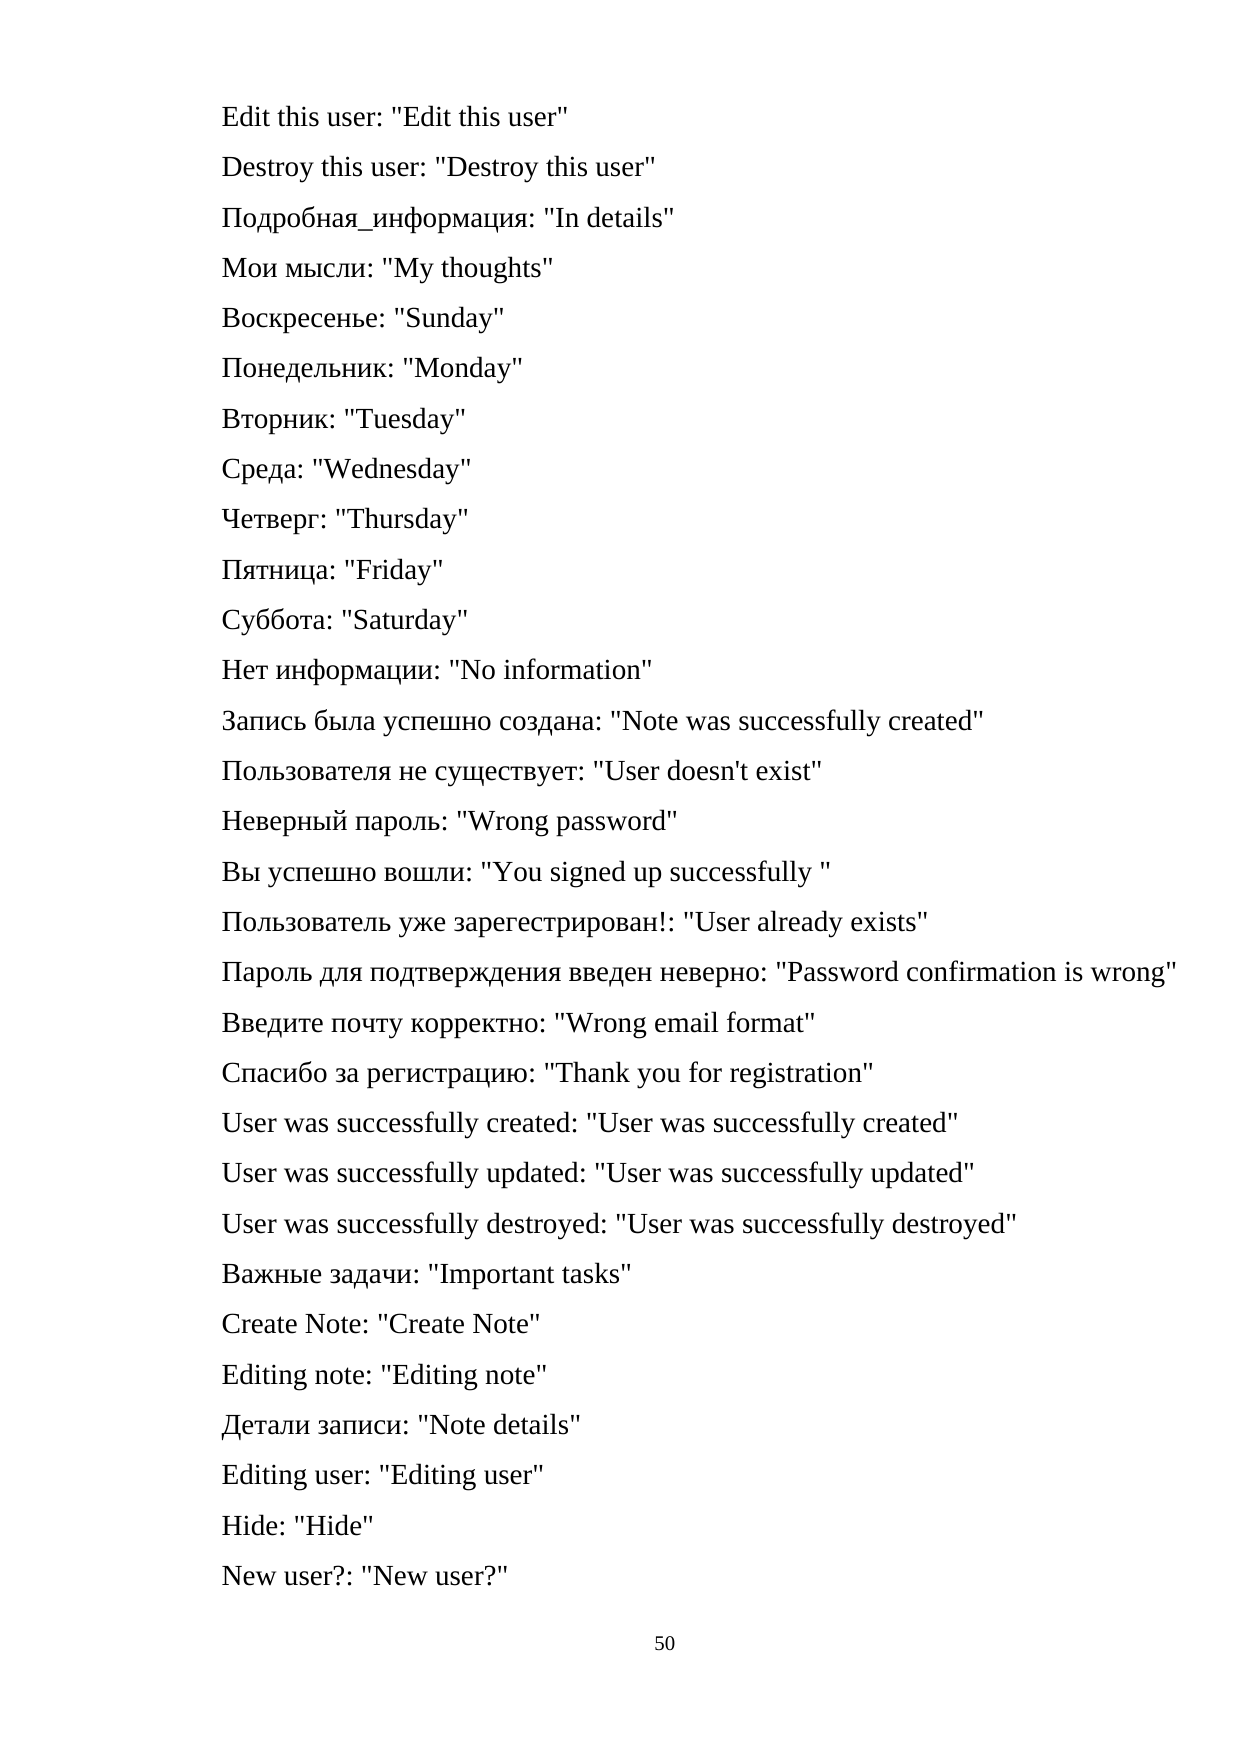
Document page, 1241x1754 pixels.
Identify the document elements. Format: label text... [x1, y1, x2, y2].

text Четверг: "Thursday" [148, 502, 1181, 535]
text Create Note: "Create Note" [148, 1307, 1181, 1340]
text Edit this user: "Edit this user" [148, 99, 1181, 133]
text User was successfully created: "User was successfully created" [148, 1105, 1181, 1139]
text New user?: "New user?" [148, 1558, 1181, 1592]
text Среда: "Wednesday" [148, 451, 1181, 485]
text Спасибо за регистрацию: "Thank you for registration" [148, 1055, 1181, 1088]
text Подробная_информация: "In details" [148, 200, 1181, 233]
text Неверный пароль: "Wrong password" [148, 803, 1181, 837]
text Вторник: "Tuesday" [148, 401, 1181, 434]
text Пароль для подтверждения введен неверно: "Password confirmation is wrong" [148, 954, 1181, 988]
text Воскресенье: "Sunday" [148, 300, 1181, 334]
text Вы успешно вошли: "You signed up successfully " [148, 854, 1181, 887]
text Editing user: "Editing user" [148, 1457, 1181, 1491]
text Нет информации: "No information" [148, 652, 1181, 686]
text Запись была успешно создана: "Note was successfully created" [148, 703, 1181, 736]
text Пользователя не существует: "User doesn't exist" [148, 753, 1181, 787]
text Hide: "Hide" [148, 1508, 1181, 1541]
text Пятница: "Friday" [148, 552, 1181, 585]
text User was successfully updated: "User was successfully updated" [148, 1156, 1181, 1189]
text Детали записи: "Note details" [148, 1407, 1181, 1441]
text Destroy this user: "Destroy this user" [148, 149, 1181, 183]
text Введите почту корректно: "Wrong email format" [148, 1005, 1181, 1038]
text Суббота: "Saturday" [148, 602, 1181, 636]
text Editing note: "Editing note" [148, 1357, 1181, 1390]
text User was successfully destroyed: "User was successfully destroyed" [148, 1206, 1181, 1239]
text Важные задачи: "Important tasks" [148, 1256, 1181, 1290]
text Мои мысли: "My thoughts" [148, 250, 1181, 283]
text Пользователь уже зарегестрирован!: "User already exists" [148, 904, 1181, 938]
text Понедельник: "Monday" [148, 351, 1181, 384]
